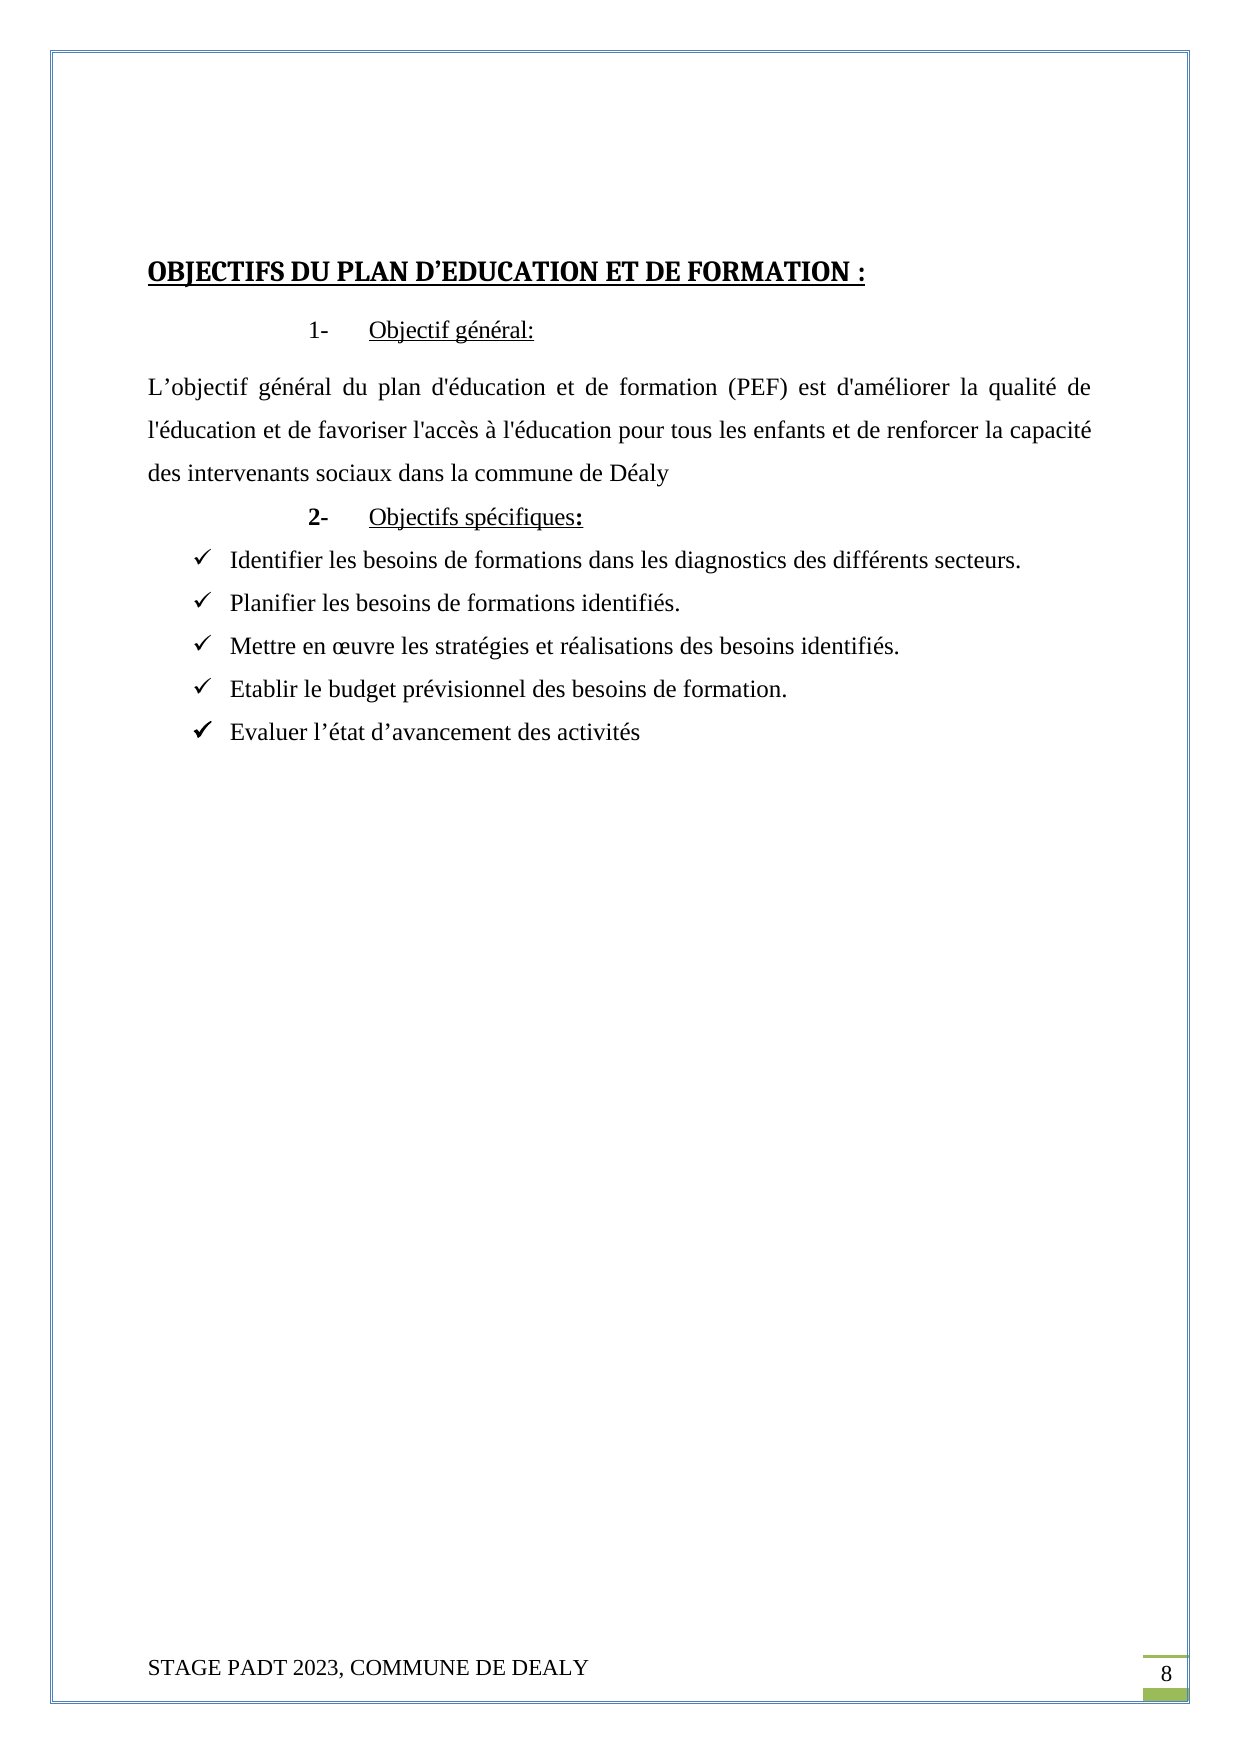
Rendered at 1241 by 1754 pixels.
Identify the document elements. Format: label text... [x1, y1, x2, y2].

list Evaluer l’état d’avancement des activités [192, 717, 1093, 746]
list Identifier les besoins de formations dans les diagnostics des différents secteurs. [192, 545, 1093, 573]
list Objectif général: [308, 315, 1093, 343]
text L’objectif général du plan d'éducation et de formation (PEF) est d'améliorer la qualité de l'éducation et de favoriser l'accès à l'éducation pour tous les enfants et de renforcer la capacité des intervenants sociaux dans la commune de Déaly [148, 372, 1093, 487]
text OBJECTIFS DU PLAN D’EDUCATION ET DE FORMATION : [148, 255, 1093, 289]
list Mettre en œuvre les stratégies et réalisations des besoins identifiés. [192, 631, 1093, 660]
list Planifier les besoins de formations identifiés. [192, 588, 1093, 617]
list Objectifs spécifiques: [308, 502, 1093, 530]
list Etablir le budget prévisionnel des besoins de formation. [192, 674, 1093, 703]
